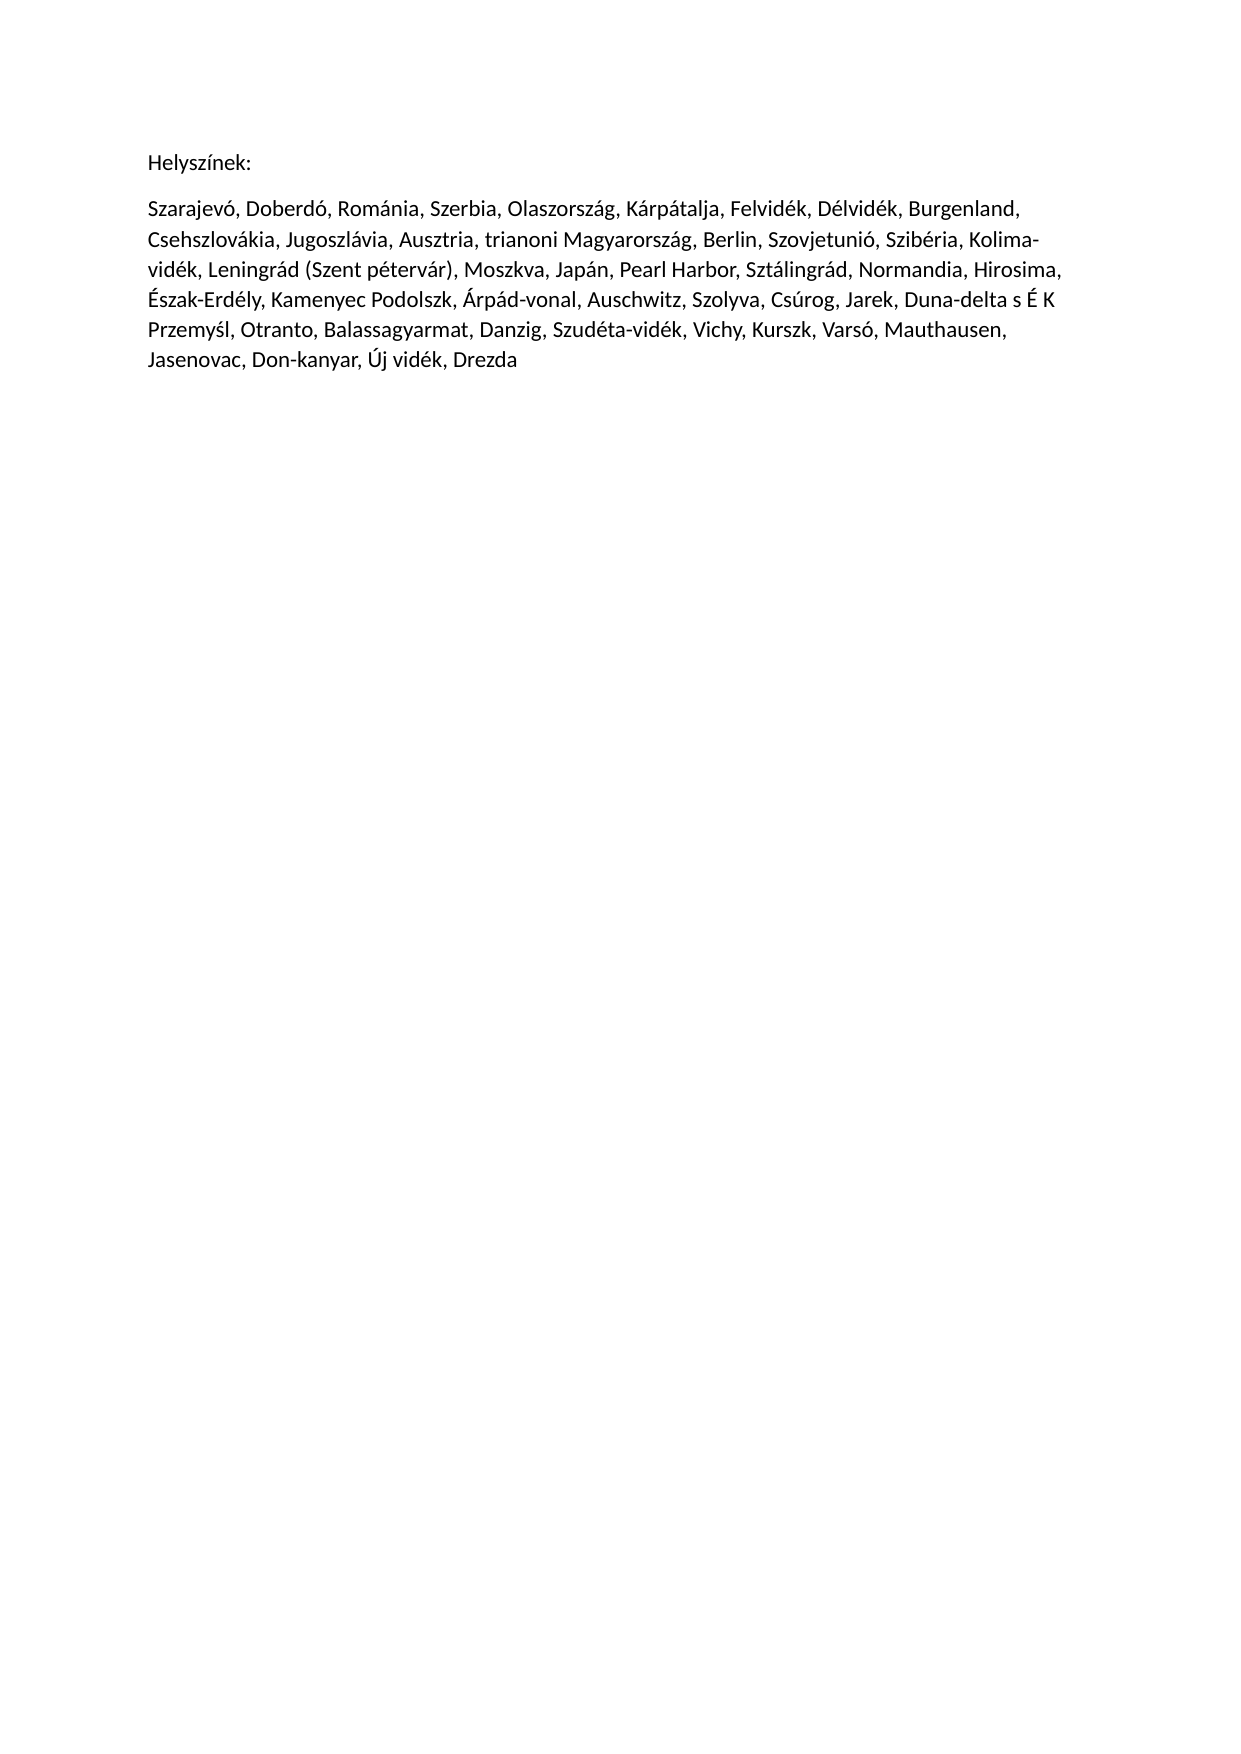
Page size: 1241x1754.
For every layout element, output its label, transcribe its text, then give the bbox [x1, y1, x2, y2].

text Helyszínek: [148, 148, 1093, 176]
text Szarajevó, Doberdó, Románia, Szerbia, Olaszország, Kárpátalja, Felvidék, Délvidék, Burgenland, Csehszlovákia, Jugoszlávia, Ausztria, trianoni Magyarország, Berlin, Szovjetunió, Szibéria, Kolima-vidék, Leningrád (Szent pétervár), Moszkva, Japán, Pearl Harbor, Sztálingrád, Normandia, Hirosima, Észak-Erdély, Kamenyec Podolszk, Árpád-vonal, Auschwitz, Szolyva, Csúrog, Jarek, Duna-delta s É K Przemyśl, Otranto, Balassagyarmat, Danzig, Szudéta-vidék, Vichy, Kurszk, Varsó, Mauthausen, Jasenovac, Don-kanyar, Új vidék, Drezda [148, 194, 1093, 373]
